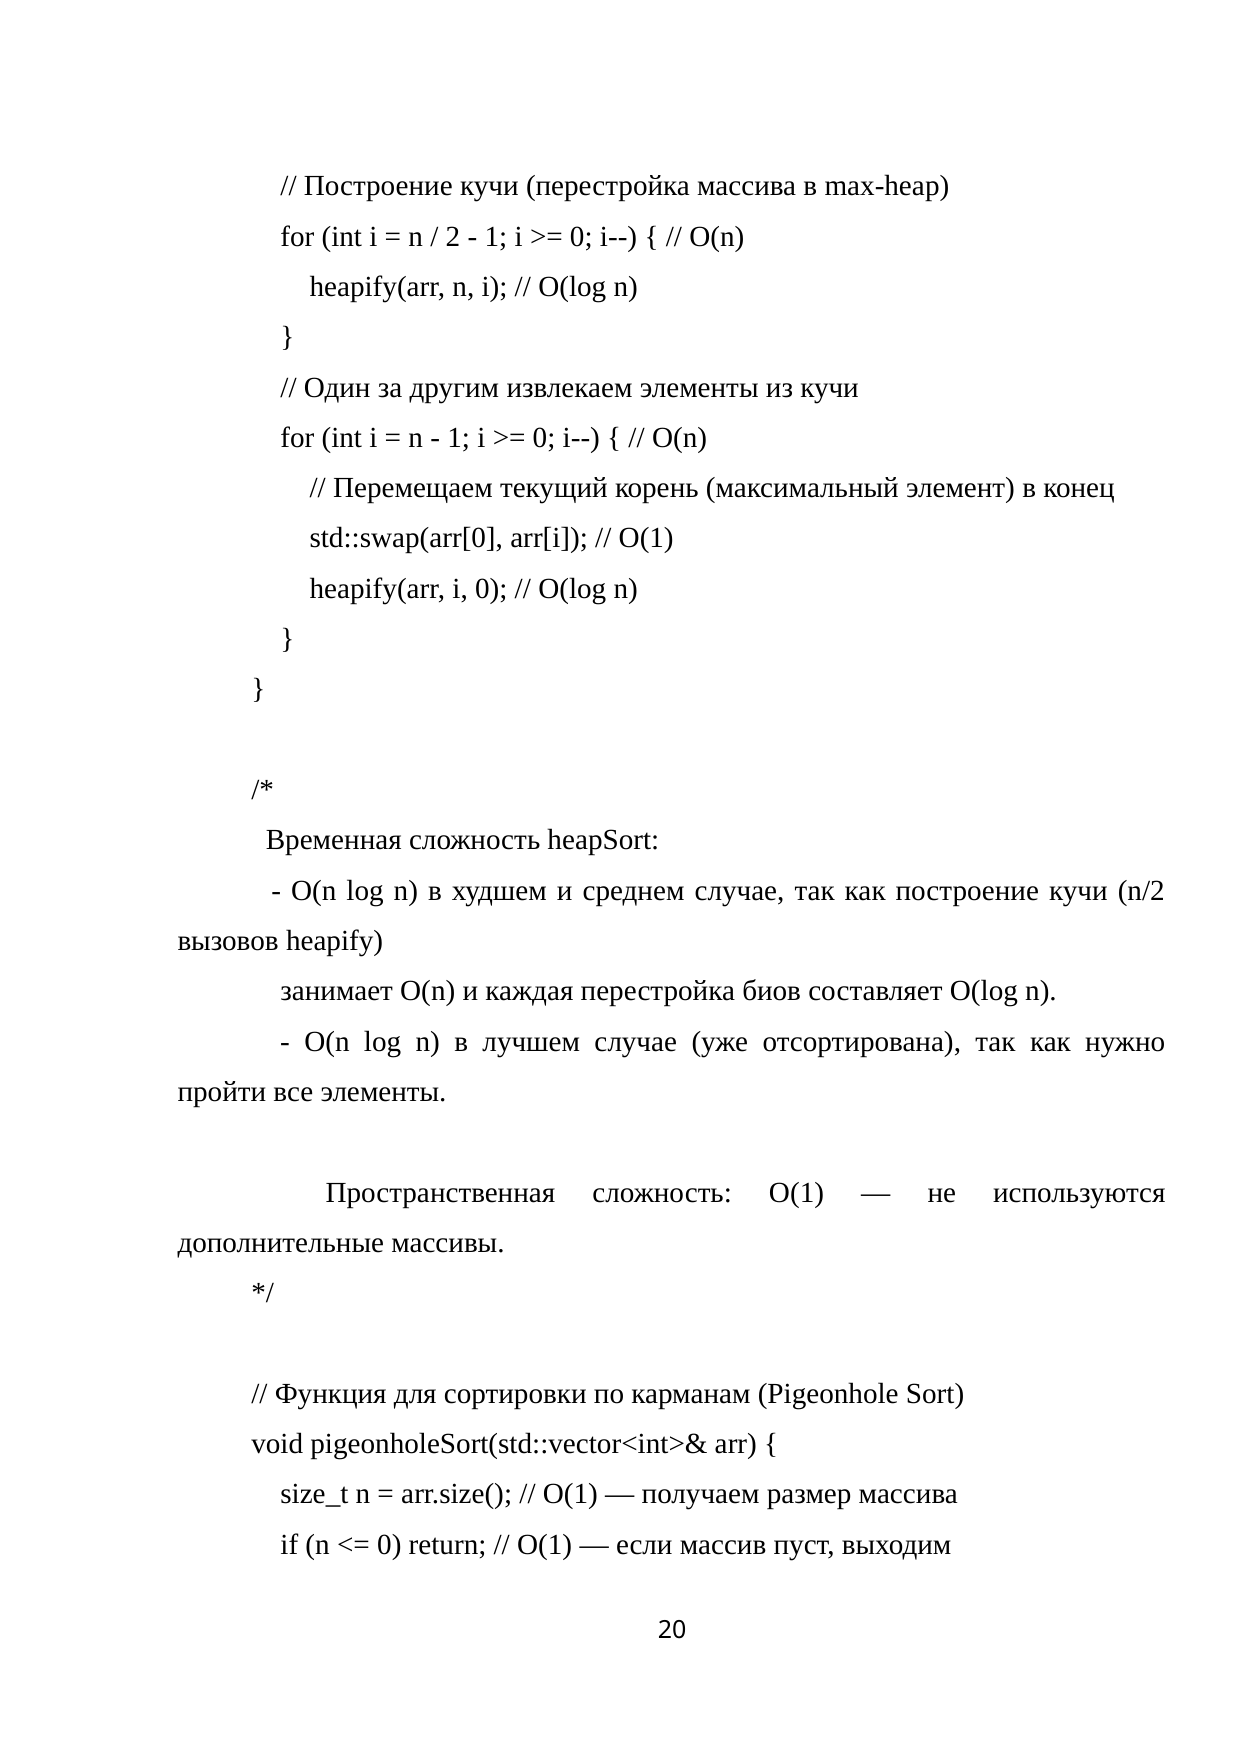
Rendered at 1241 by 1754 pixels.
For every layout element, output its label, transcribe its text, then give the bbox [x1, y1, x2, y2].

text for (int i = n - 1; i >= 0; i--) { // O(n) [177, 420, 1167, 453]
text heapify(arr, n, i); // O(log n) [177, 269, 1167, 303]
text // Перемещаем текущий корень (максимальный элемент) в конец [177, 470, 1167, 504]
text /* [177, 772, 1167, 806]
text for (int i = n / 2 - 1; i >= 0; i--) { // O(n) [177, 219, 1167, 252]
text // Функция для сортировки по карманам (Pigeonhole Sort) [177, 1376, 1167, 1409]
text Пространственная сложность: O(1) — не используются дополнительные массивы. [177, 1175, 1167, 1258]
text heapify(arr, i, 0); // O(log n) [177, 571, 1167, 604]
text } [177, 621, 1167, 655]
text // Построение кучи (перестройка массива в max-heap) [177, 168, 1167, 202]
text занимает O(n) и каждая перестройка биов составляет O(log n). [177, 973, 1167, 1007]
text } [177, 672, 1167, 705]
text Временная сложность heapSort: [177, 822, 1167, 856]
text size_t n = arr.size(); // O(1) — получаем размер массива [177, 1477, 1167, 1510]
text // Один за другим извлекаем элементы из кучи [177, 370, 1167, 403]
text } [177, 319, 1167, 353]
text - O(n log n) в худшем и среднем случае, так как построение кучи (n/2 вызовов heapify) [177, 873, 1167, 957]
text std::swap(arr[0], arr[i]); // O(1) [177, 521, 1167, 554]
text */ [177, 1275, 1167, 1309]
text - O(n log n) в лучшем случае (уже отсортирована), так как нужно пройти все элементы. [177, 1024, 1167, 1108]
text void pigeonholeSort(std::vector<int>& arr) { [177, 1426, 1167, 1460]
text if (n <= 0) return; // O(1) — если массив пуст, выходим [177, 1527, 1167, 1560]
